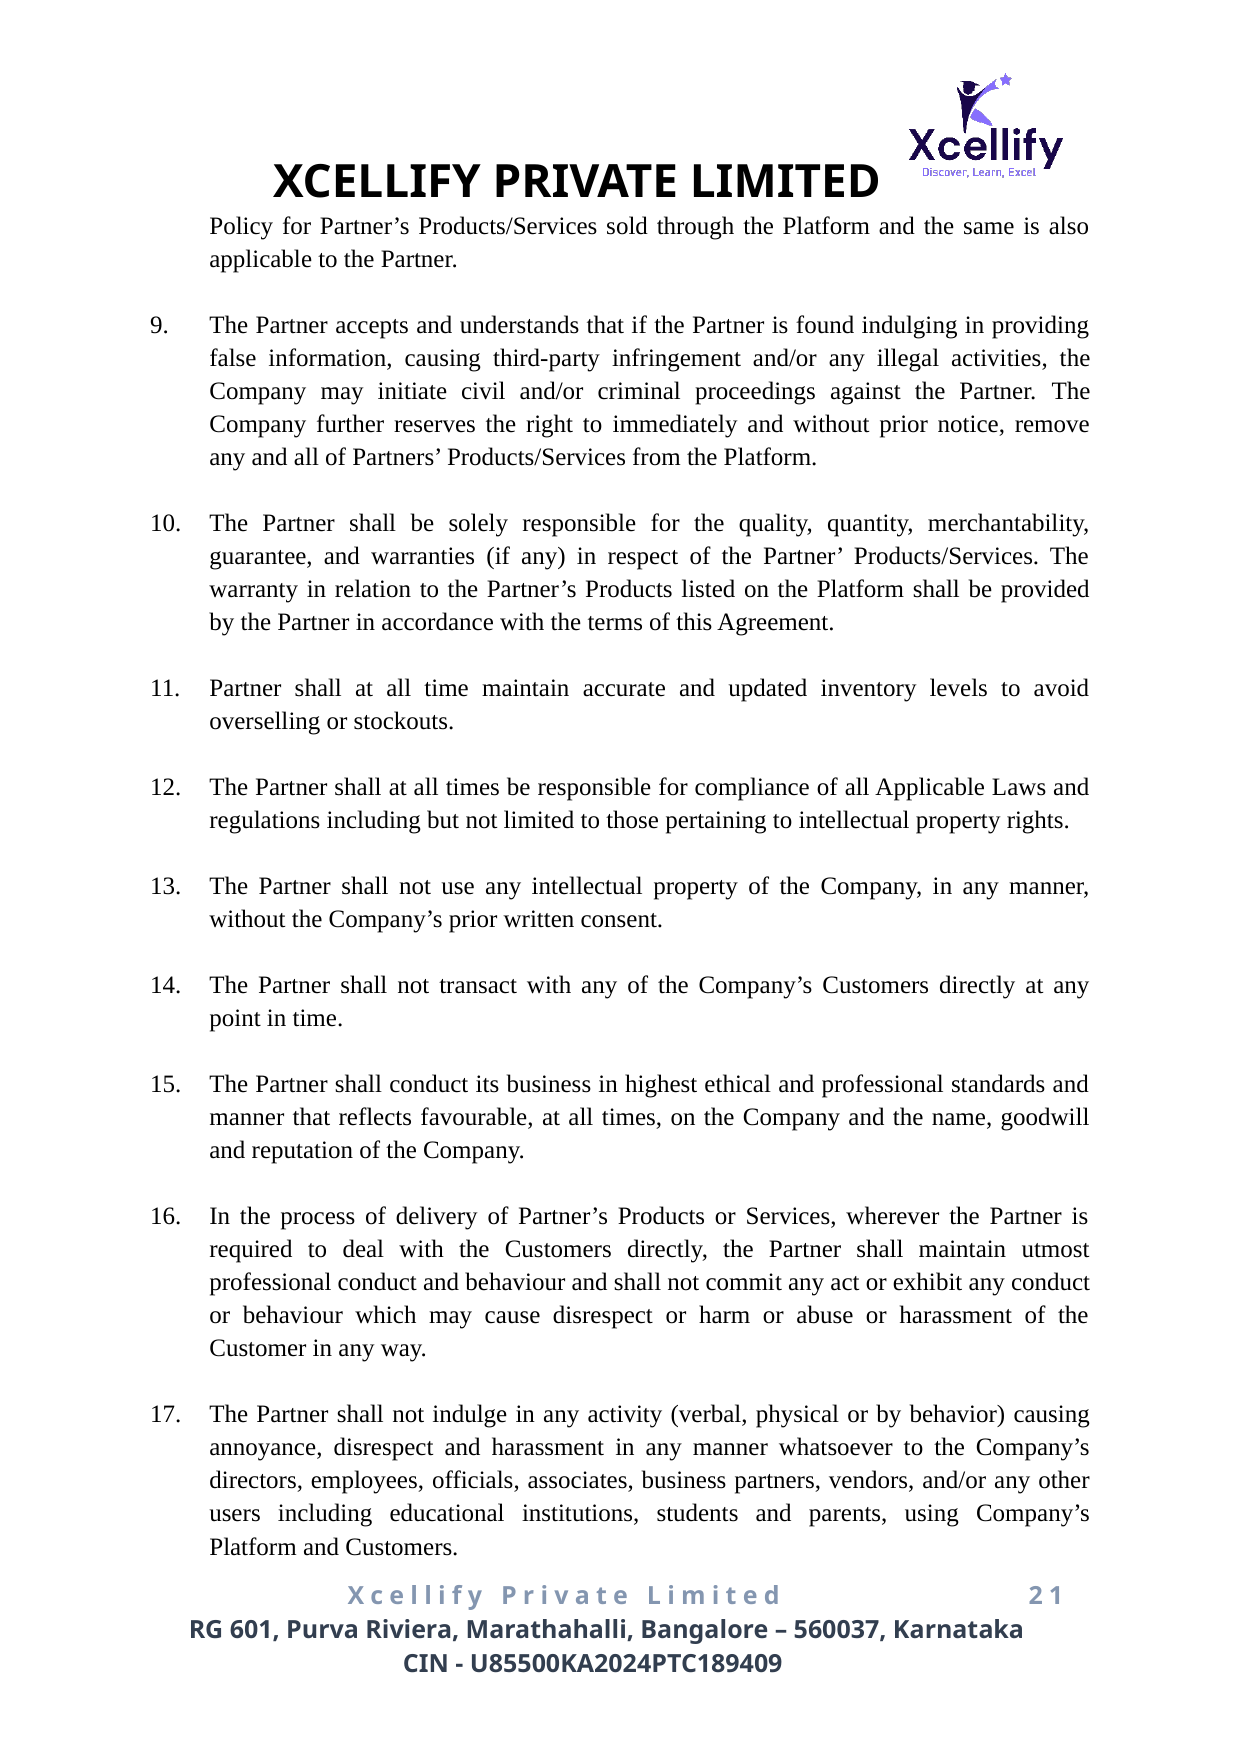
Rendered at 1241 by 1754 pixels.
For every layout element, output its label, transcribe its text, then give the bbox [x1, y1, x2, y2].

list The Partner shall at all times be responsible for compliance of all Applicable Laws and regulations including but not limited to those pertaining to intellectual property rights. [150, 772, 1090, 834]
picture [881, 73, 1091, 198]
list Partner shall at all time maintain accurate and updated inventory levels to avoid overselling or stockouts. [150, 673, 1090, 735]
list The Partner shall conduct its business in highest ethical and professional standards and manner that reflects favourable, at all times, on the Company and the name, goodwill and reputation of the Company. [150, 1069, 1090, 1164]
list The Partner shall be solely responsible for the quality, quantity, merchantability, guarantee, and warranties (if any) in respect of the Partner’ Products/Services. The warranty in relation to the Partner’s Products listed on the Platform shall be provided by the Partner in accordance with the terms of this Agreement. [150, 508, 1090, 636]
list The Partner shall not transact with any of the Company’s Customers directly at any point in time. [150, 970, 1090, 1032]
list The Partner shall not use any intellectual property of the Company, in any manner, without the Company’s prior written consent. [150, 871, 1090, 933]
list In the process of delivery of Partner’s Products or Services, wherever the Partner is required to deal with the Customers directly, the Partner shall maintain utmost professional conduct and behaviour and shall not commit any act or exhibit any conduct or behaviour which may cause disrespect or harm or abuse or harassment of the Customer in any way. [150, 1201, 1090, 1362]
list The Partner shall not indulge in any activity (verbal, physical or by behavior) causing annoyance, disrespect and harassment in any manner whatsoever to the Company’s directors, employees, officials, associates, business partners, vendors, and/or any other users including educational institutions, students and parents, using Company’s Platform and Customers. [150, 1399, 1090, 1560]
list The Partner accepts and understands that if the Partner is found indulging in providing false information, causing third-party infringement and/or any illegal activities, the Company may initiate civil and/or criminal proceedings against the Partner. The Company further reserves the right to immediately and without prior notice, remove any and all of Partners’ Products/Services from the Platform. [150, 310, 1090, 471]
